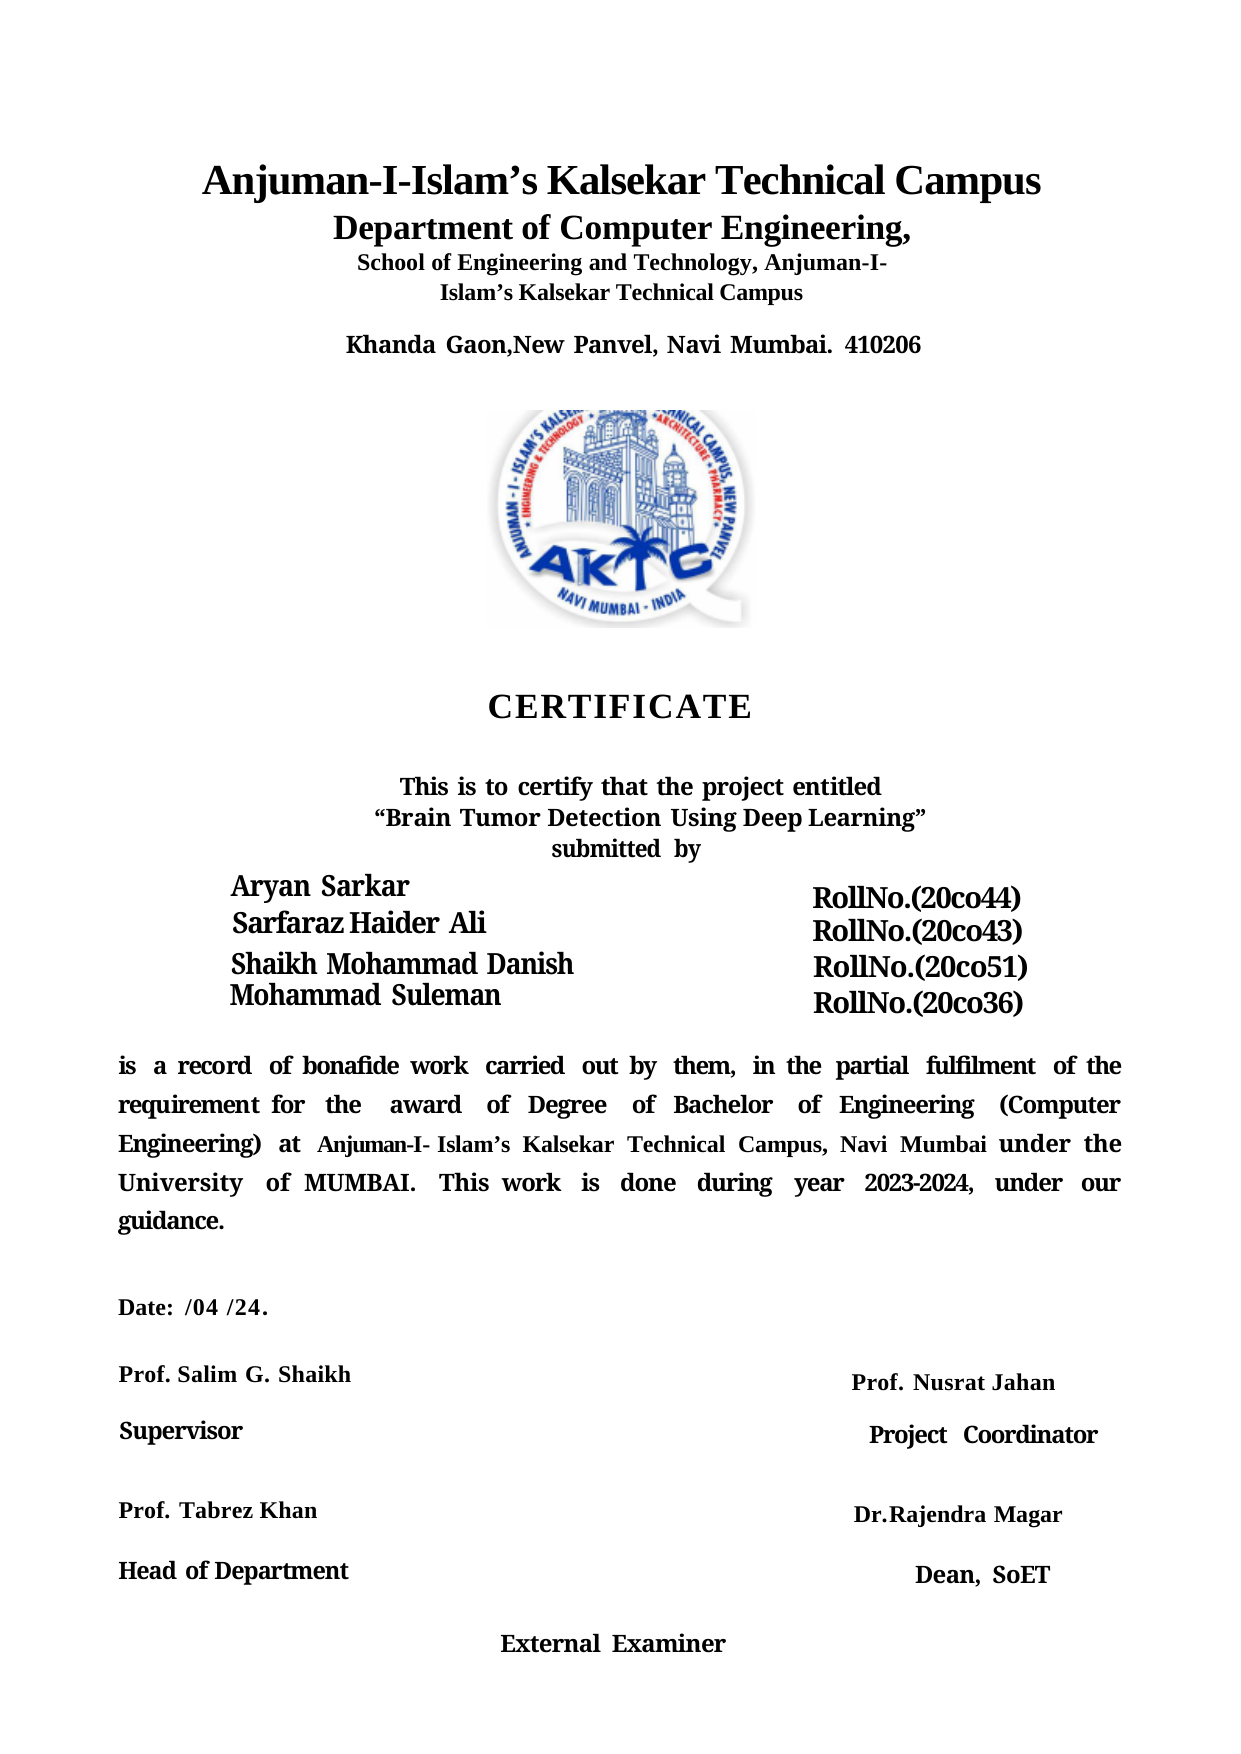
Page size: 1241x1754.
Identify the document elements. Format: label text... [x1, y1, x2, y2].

text RollNo.(20co43) [812, 917, 1123, 947]
text Shaikh Mohammad Danish [231, 944, 802, 982]
text Islam’s Kalsekar Technical Campus [439, 282, 1123, 305]
text Supervisor [119, 1419, 841, 1445]
text is a record of bonafide work carried out by them, in the partial fulfilment of the requirement for the award of Degree of Bachelor of Engineering (Computer Engineering) at Anjuman-I- Islam’s Kalsekar Technical Campus, Navi Mumbai under the University of MUMBAI. This work is done during year 2023-2024, under our guidance. [118, 1049, 1123, 1237]
text submitted by [551, 833, 1123, 864]
text RollNo.(20co36) [813, 989, 1123, 1019]
text Prof. Tabrez Khan [118, 1506, 841, 1554]
text School of Engineering and Technology, Anjuman-I- [357, 252, 1123, 275]
text Khanda Gaon,New Panvel, Navi Mumbai. 410206 [346, 333, 1123, 359]
text Sarfaraz Haider Ali [232, 908, 802, 939]
picture [486, 410, 757, 628]
text Mohammad Suleman [229, 982, 802, 1011]
text “Brain Tumor Detection Using Deep Learning” [374, 807, 1123, 831]
text External Examiner [500, 1634, 1123, 1657]
text Project Coordinator [869, 1422, 1123, 1448]
text Dean, SoET [915, 1563, 1123, 1588]
text Dr.Rajendra Magar [853, 1509, 1123, 1563]
text This is to certify that the project entitled [399, 774, 1123, 800]
text Department of Computer Engineering, [333, 214, 1123, 246]
text Head of Department [118, 1554, 841, 1585]
text Prof. Salim G. Shaikh [118, 1369, 841, 1419]
text RollNo.(20co51) [813, 953, 1123, 984]
text Prof. Nusrat Jahan [851, 1372, 1123, 1394]
text RollNo.(20co44) [812, 879, 1123, 916]
text Anjuman-I-Islam’s Kalsekar Technical Campus [202, 164, 1123, 202]
text Aryan Sarkar [230, 872, 802, 902]
text CERTIFICATE [487, 693, 1123, 725]
text Date: /04 /24. [118, 1294, 841, 1320]
